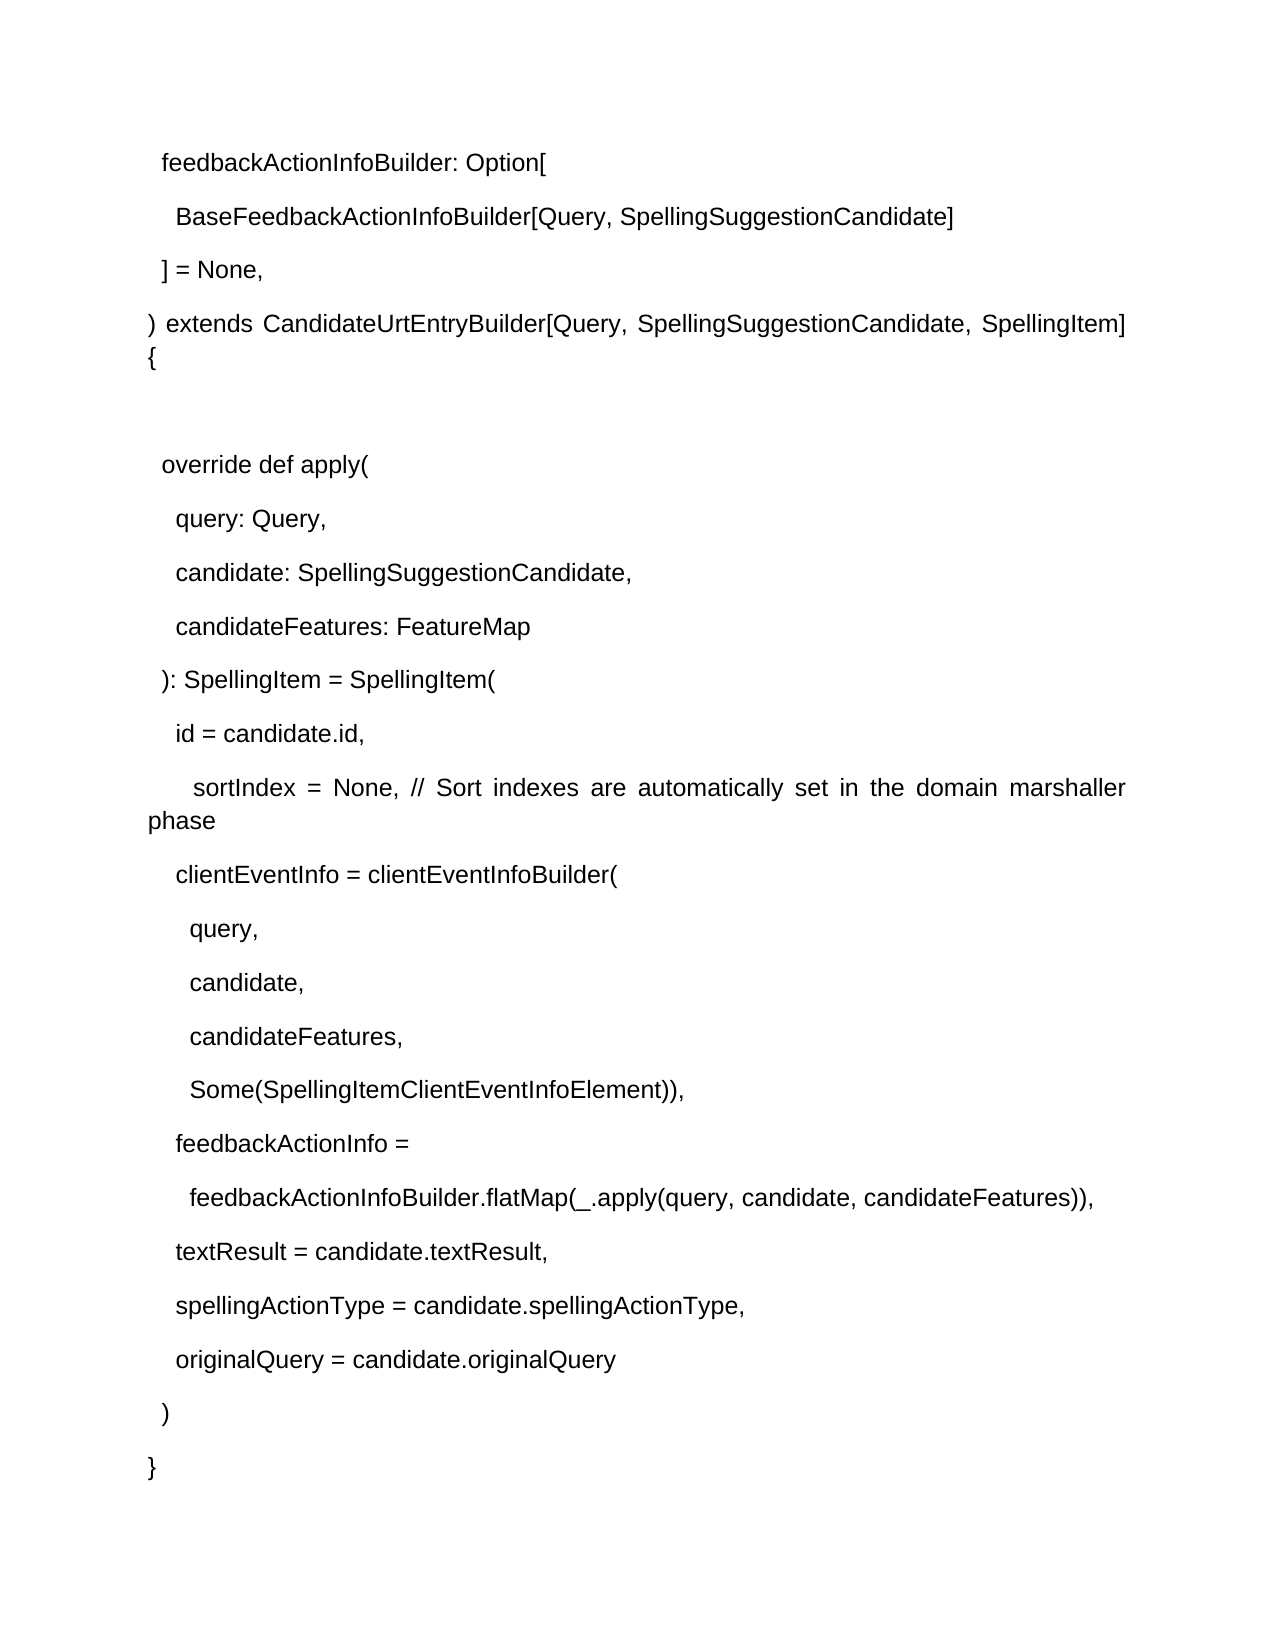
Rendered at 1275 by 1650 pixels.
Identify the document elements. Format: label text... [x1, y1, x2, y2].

text query, [148, 914, 1127, 942]
text sortIndex = None, // Sort indexes are automatically set in the domain marshaller phase [148, 773, 1127, 835]
text textResult = candidate.textResult, [148, 1237, 1127, 1266]
text override def apply( [148, 450, 1127, 479]
text candidate: SpellingSuggestionCandidate, [148, 558, 1127, 586]
text candidateFeatures: FeatureMap [148, 611, 1127, 640]
text id = candidate.id, [148, 719, 1127, 748]
text } [148, 1452, 1127, 1481]
text ): SpellingItem = SpellingItem( [148, 665, 1127, 694]
text candidate, [148, 968, 1127, 996]
text ) extends CandidateUrtEntryBuilder[Query, SpellingSuggestionCandidate, SpellingItem] { [148, 309, 1127, 371]
text feedbackActionInfoBuilder.flatMap(_.apply(query, candidate, candidateFeatures)), [148, 1183, 1127, 1212]
text candidateFeatures, [148, 1021, 1127, 1050]
text feedbackActionInfo = [148, 1129, 1127, 1158]
text clientEventInfo = clientEventInfoBuilder( [148, 860, 1127, 889]
text spellingActionType = candidate.spellingActionType, [148, 1291, 1127, 1319]
text ] = None, [148, 255, 1127, 284]
text ) [148, 1398, 1127, 1427]
text originalQuery = candidate.originalQuery [148, 1344, 1127, 1373]
text feedbackActionInfoBuilder: Option[ [148, 148, 1127, 176]
text BaseFeedbackActionInfoBuilder[Query, SpellingSuggestionCandidate] [148, 201, 1127, 230]
text Some(SpellingItemClientEventInfoElement)), [148, 1075, 1127, 1104]
text query: Query, [148, 504, 1127, 532]
